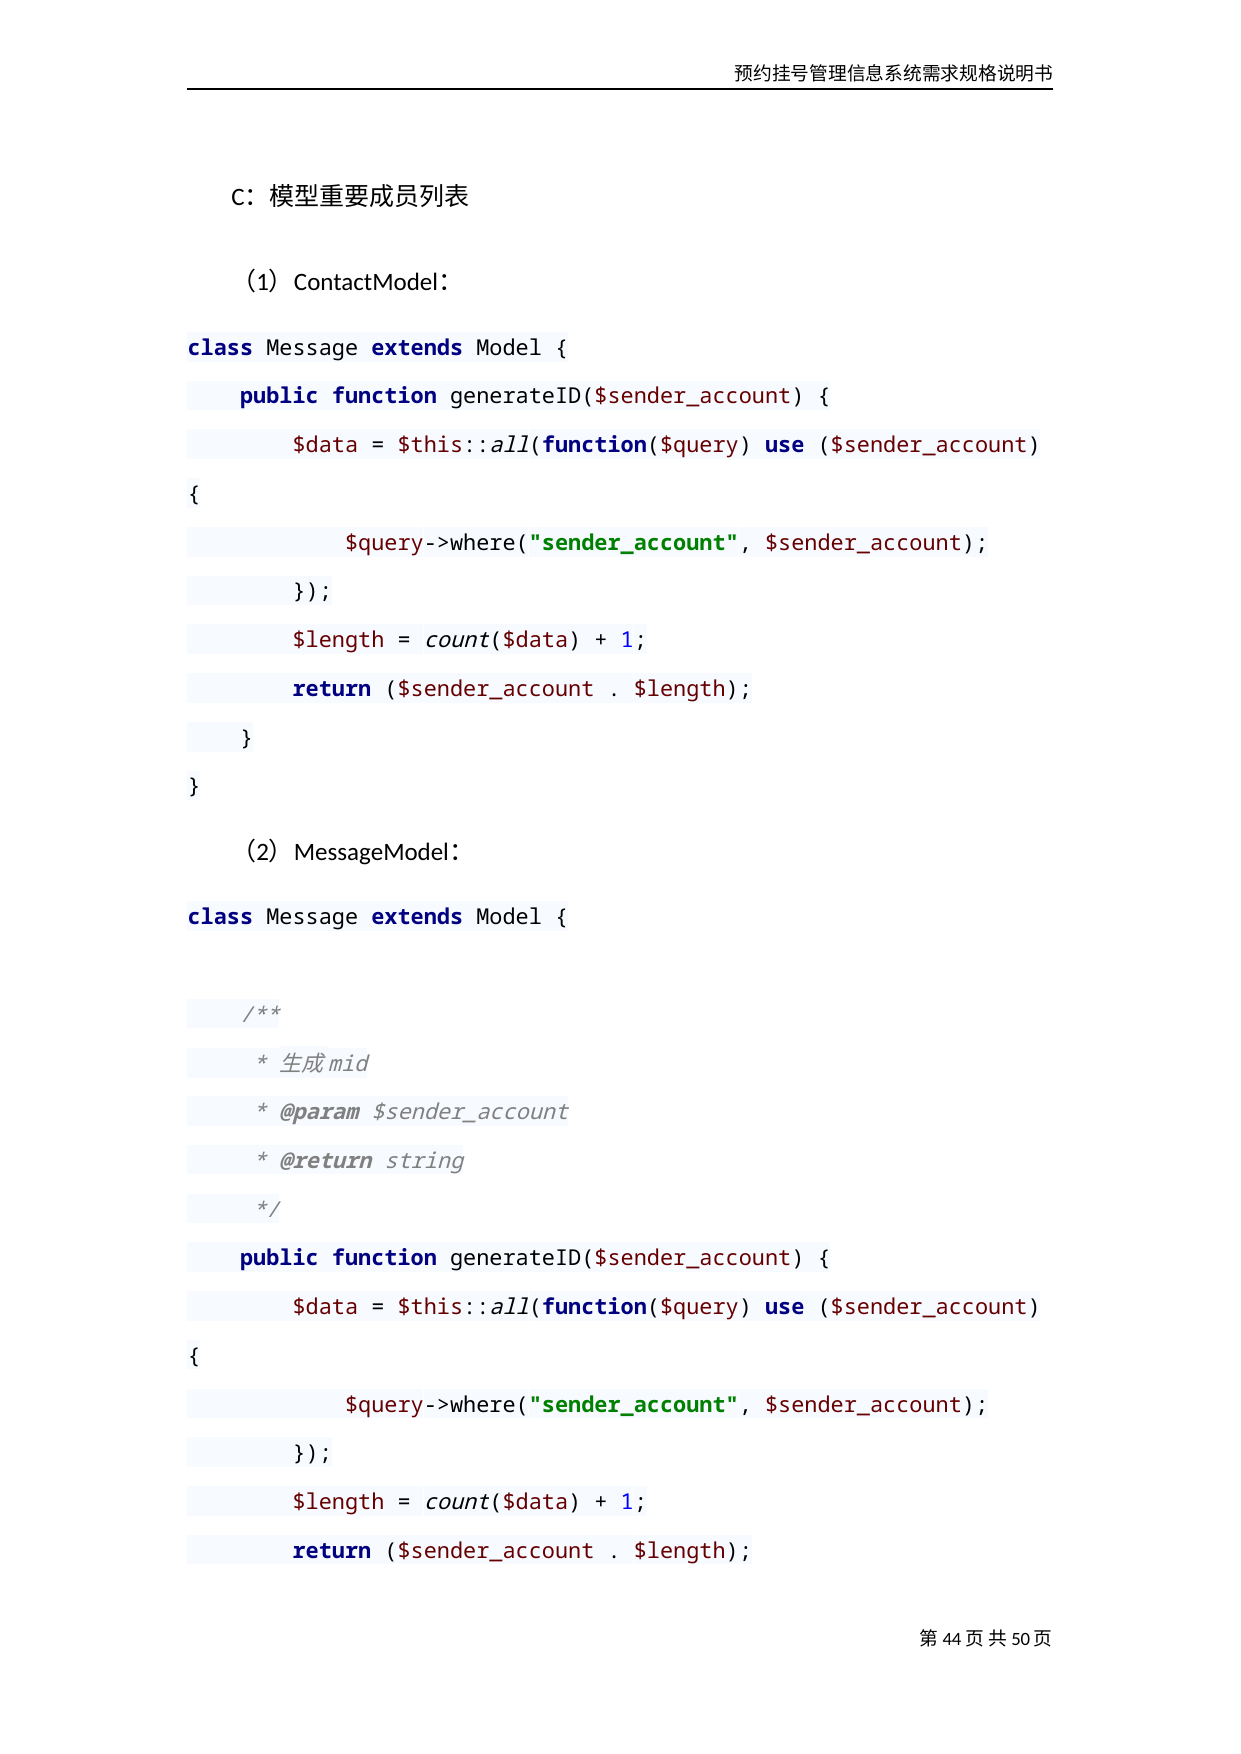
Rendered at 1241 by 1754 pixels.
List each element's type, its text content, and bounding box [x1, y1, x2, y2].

list ContactModel： [231, 247, 1053, 312]
list C：模型重要成员列表 [187, 162, 1053, 227]
text class Message extends Model { public function generateID($sender_account) { $data = $this::all(function($query) use ($sender_account) { $query->where("sender_account", $sender_account); }); $length = count($data) + 1; return ($sender_account . $length); } } [187, 330, 1053, 802]
list MessageModel： [231, 817, 1053, 882]
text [187, 900, 1053, 1566]
